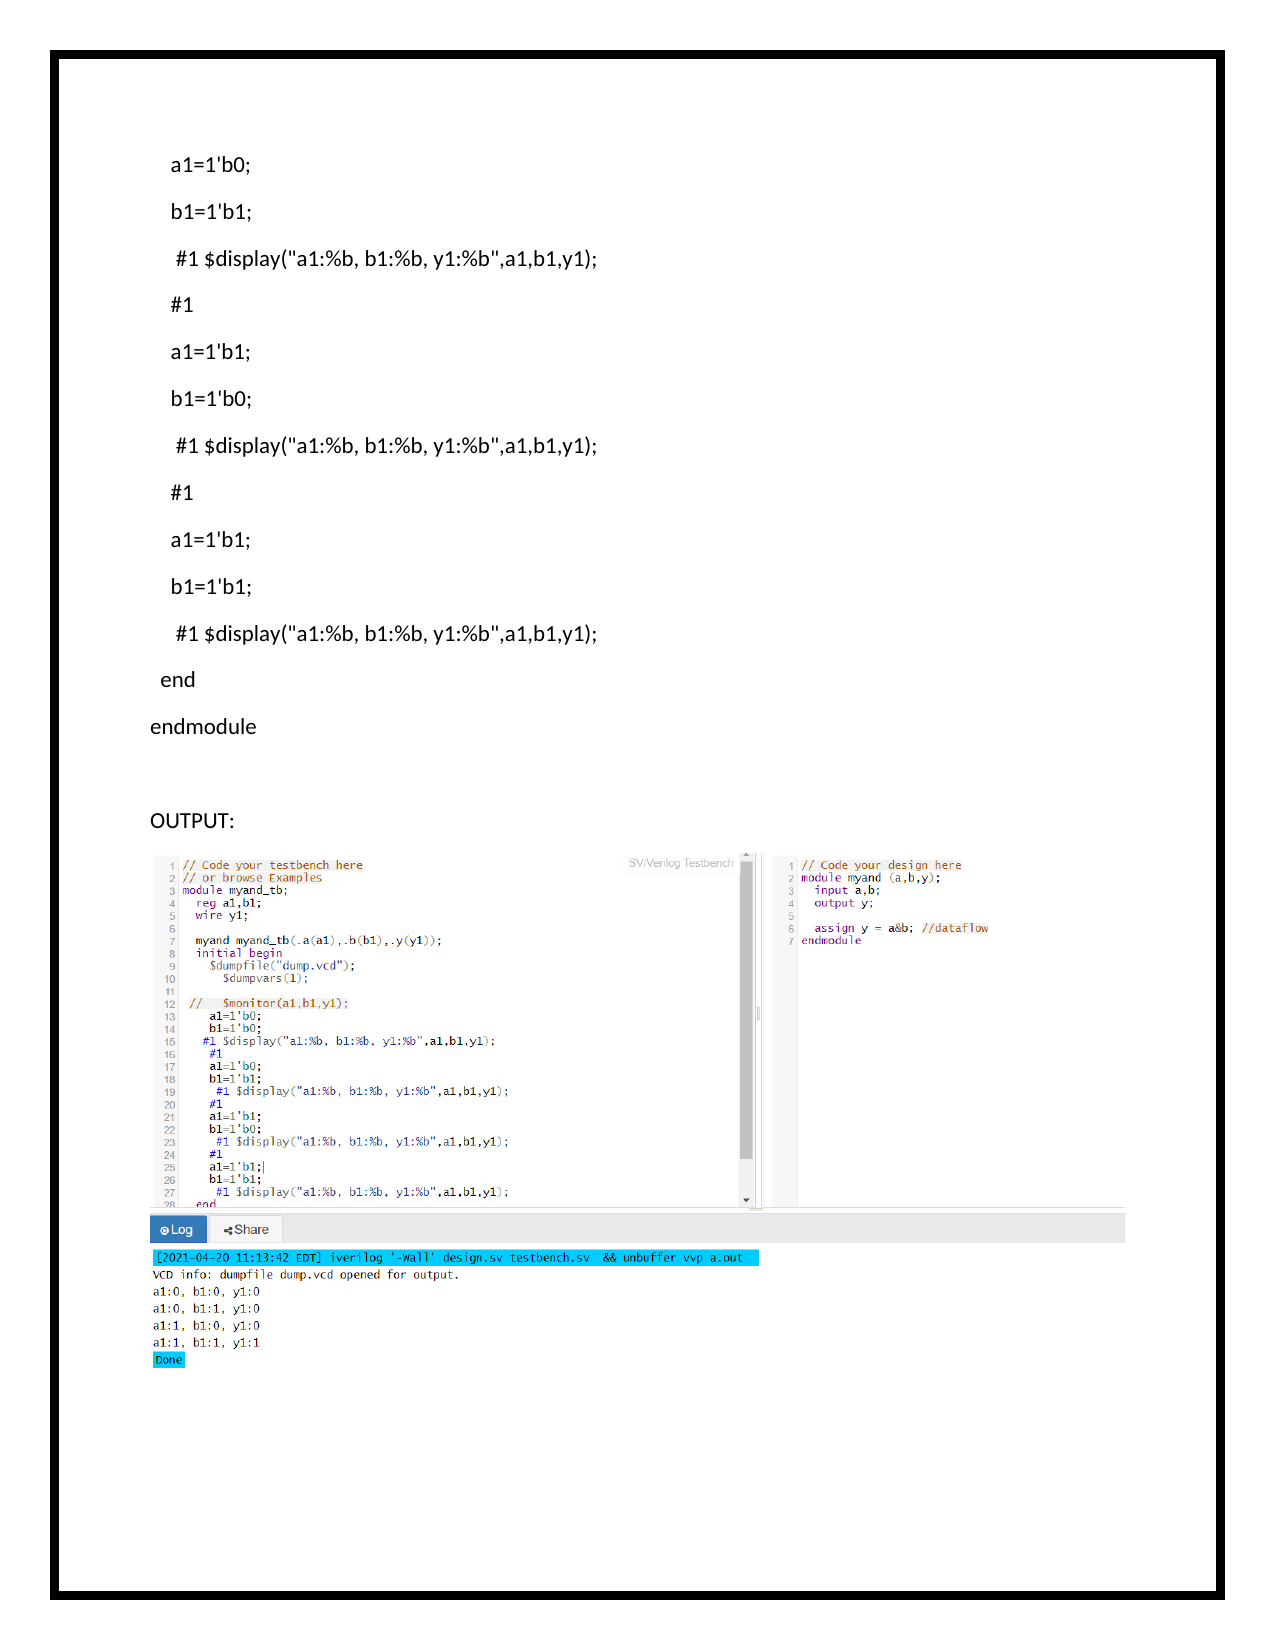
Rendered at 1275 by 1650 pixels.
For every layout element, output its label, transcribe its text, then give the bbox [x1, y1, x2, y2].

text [150, 431, 1125, 459]
text #1 [150, 478, 1125, 506]
text a1=1'b1; [150, 337, 1125, 366]
text b1=1'b1; [150, 572, 1125, 600]
text b1=1'b1; [150, 197, 1125, 225]
text #1 [150, 291, 1125, 319]
text OUTPUT: [150, 806, 1125, 834]
text a1=1'b0; [150, 150, 1125, 178]
text a1=1'b1; [150, 525, 1125, 553]
picture [150, 853, 1125, 1369]
text #1 $display("a1:%b, b1:%b, y1:%b",a1,b1,y1); [150, 619, 1125, 647]
text end [150, 666, 1125, 694]
text b1=1'b0; [150, 384, 1125, 412]
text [150, 244, 1125, 272]
text endmodule [150, 712, 1125, 741]
